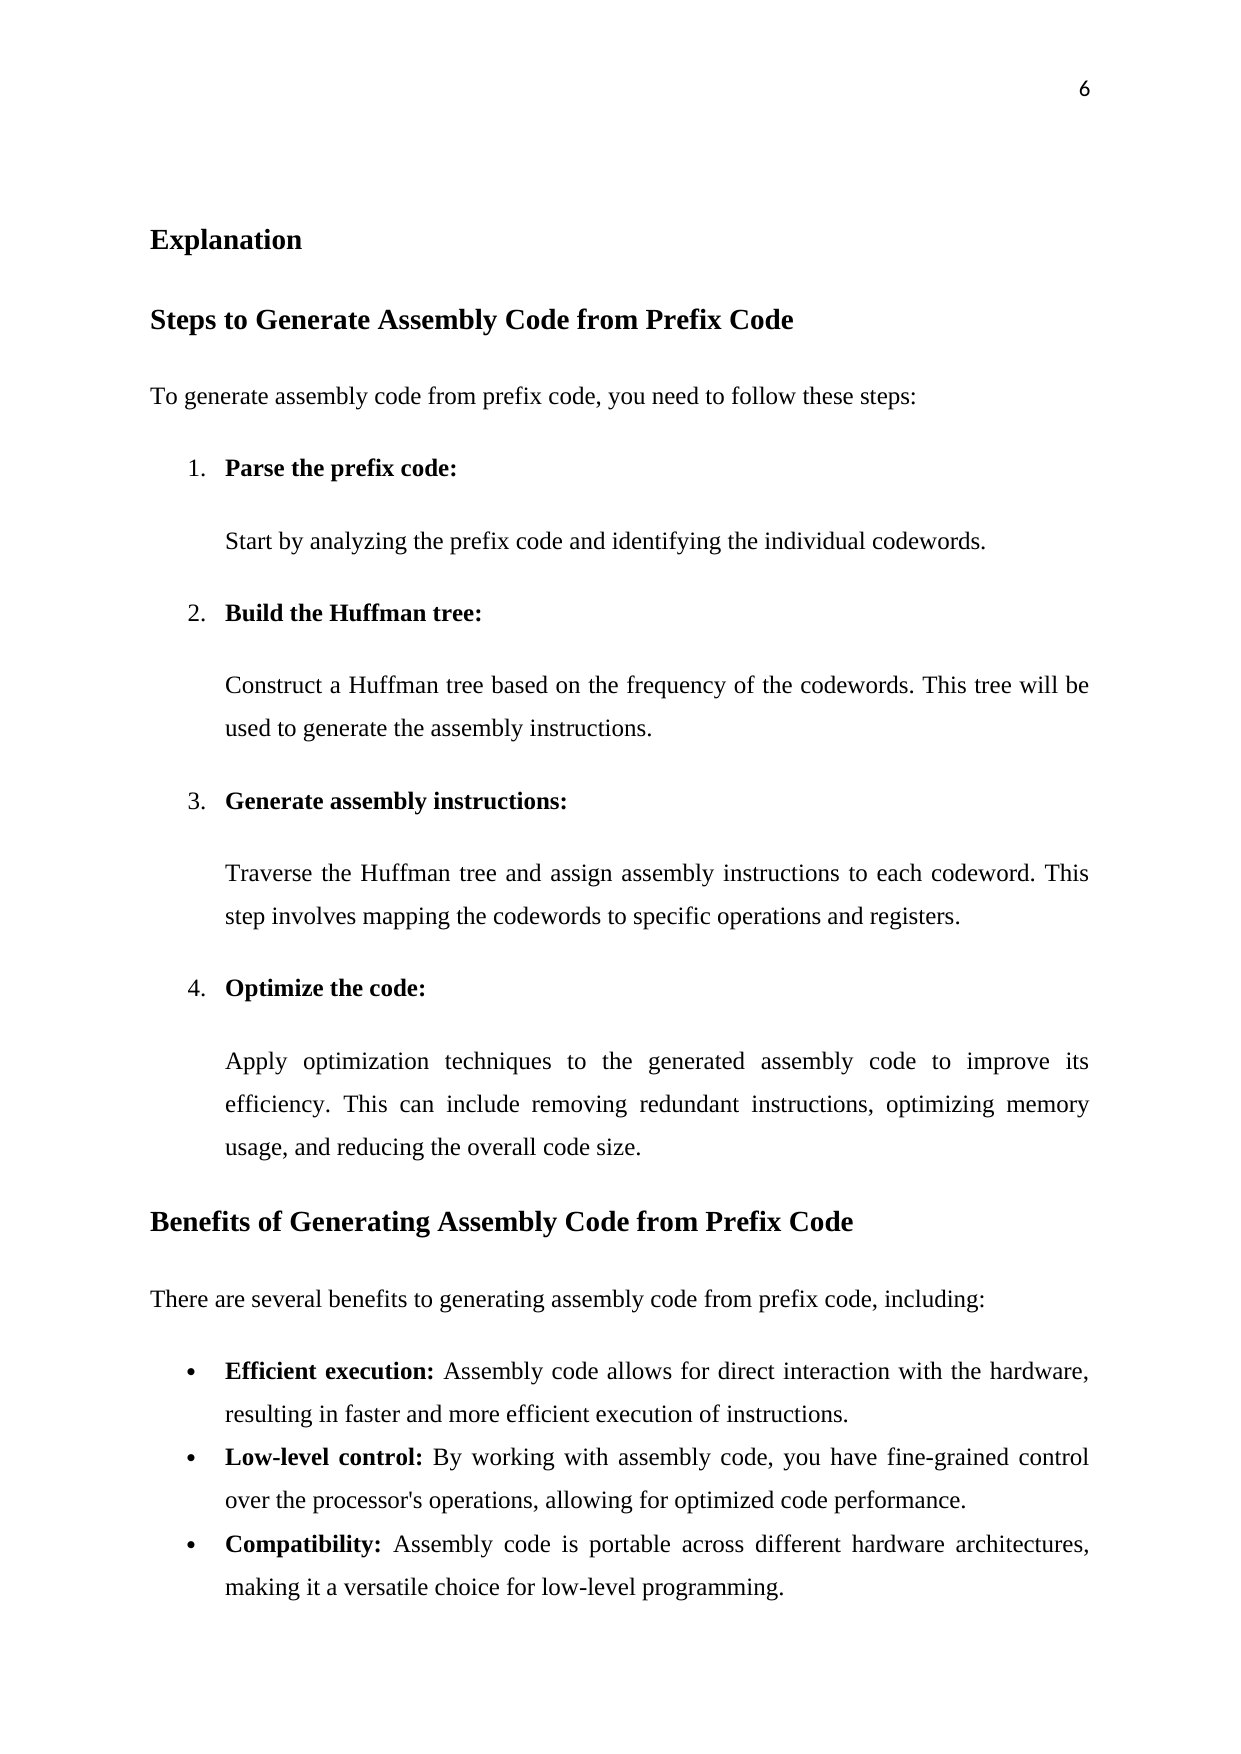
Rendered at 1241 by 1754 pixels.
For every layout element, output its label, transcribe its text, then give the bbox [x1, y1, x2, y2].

text To generate assembly code from prefix code, you need to follow these steps: [150, 381, 1090, 410]
text Steps to Generate Assembly Code from Prefix Code [150, 302, 1090, 335]
list Build the Huffman tree: [187, 598, 1090, 627]
list Generate assembly instructions: [187, 786, 1090, 814]
list Compatibility: Assembly code is portable across different hardware architectures, making it a versatile choice for low-level programming. [187, 1529, 1090, 1601]
list Low-level control: By working with assembly code, you have fine-grained control over the processor's operations, allowing for optimized code performance. [187, 1442, 1090, 1514]
list Efficient execution: Assembly code allows for direct interaction with the hardware, resulting in faster and more efficient execution of instructions. [187, 1356, 1090, 1428]
text Traverse the Huffman tree and assign assembly instructions to each codeword. This step involves mapping the codewords to specific operations and registers. [225, 858, 1090, 930]
text There are several benefits to generating assembly code from prefix code, including: [150, 1284, 1090, 1313]
text Start by analyzing the prefix code and identifying the individual codewords. [225, 526, 1090, 554]
text Explanation [150, 222, 1090, 256]
text Construct a Huffman tree based on the frequency of the codewords. This tree will be used to generate the assembly instructions. [225, 670, 1090, 742]
list Parse the prefix code: [187, 453, 1090, 482]
text Apply optimization techniques to the generated assembly code to improve its efficiency. This can include removing redundant instructions, optimizing memory usage, and reducing the overall code size. [225, 1046, 1090, 1161]
text Benefits of Generating Assembly Code from Prefix Code [150, 1204, 1090, 1238]
list Optimize the code: [187, 973, 1090, 1002]
